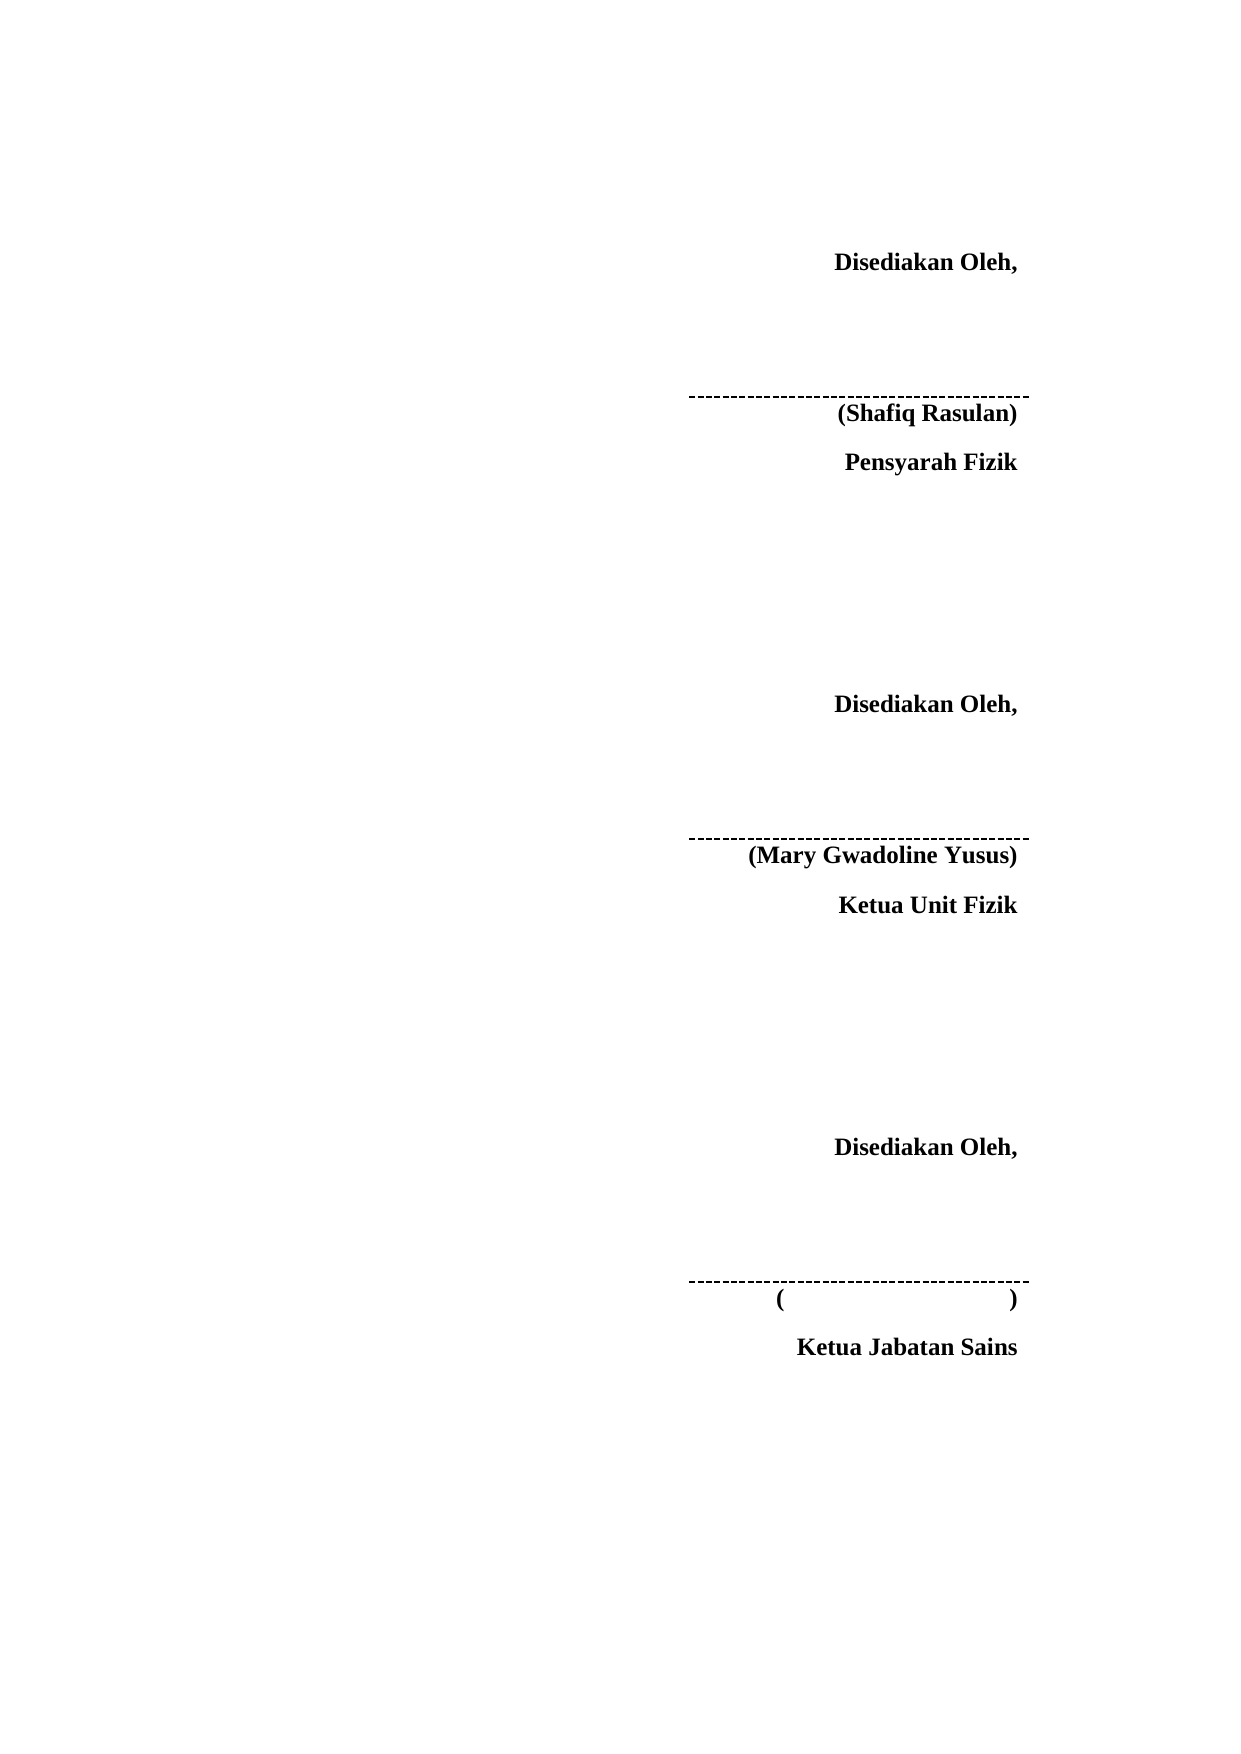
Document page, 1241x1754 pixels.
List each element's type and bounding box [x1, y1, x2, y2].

table_cell [188, 1035, 1052, 1477]
table_cell [188, 593, 1052, 1035]
table_header [188, 150, 1052, 592]
